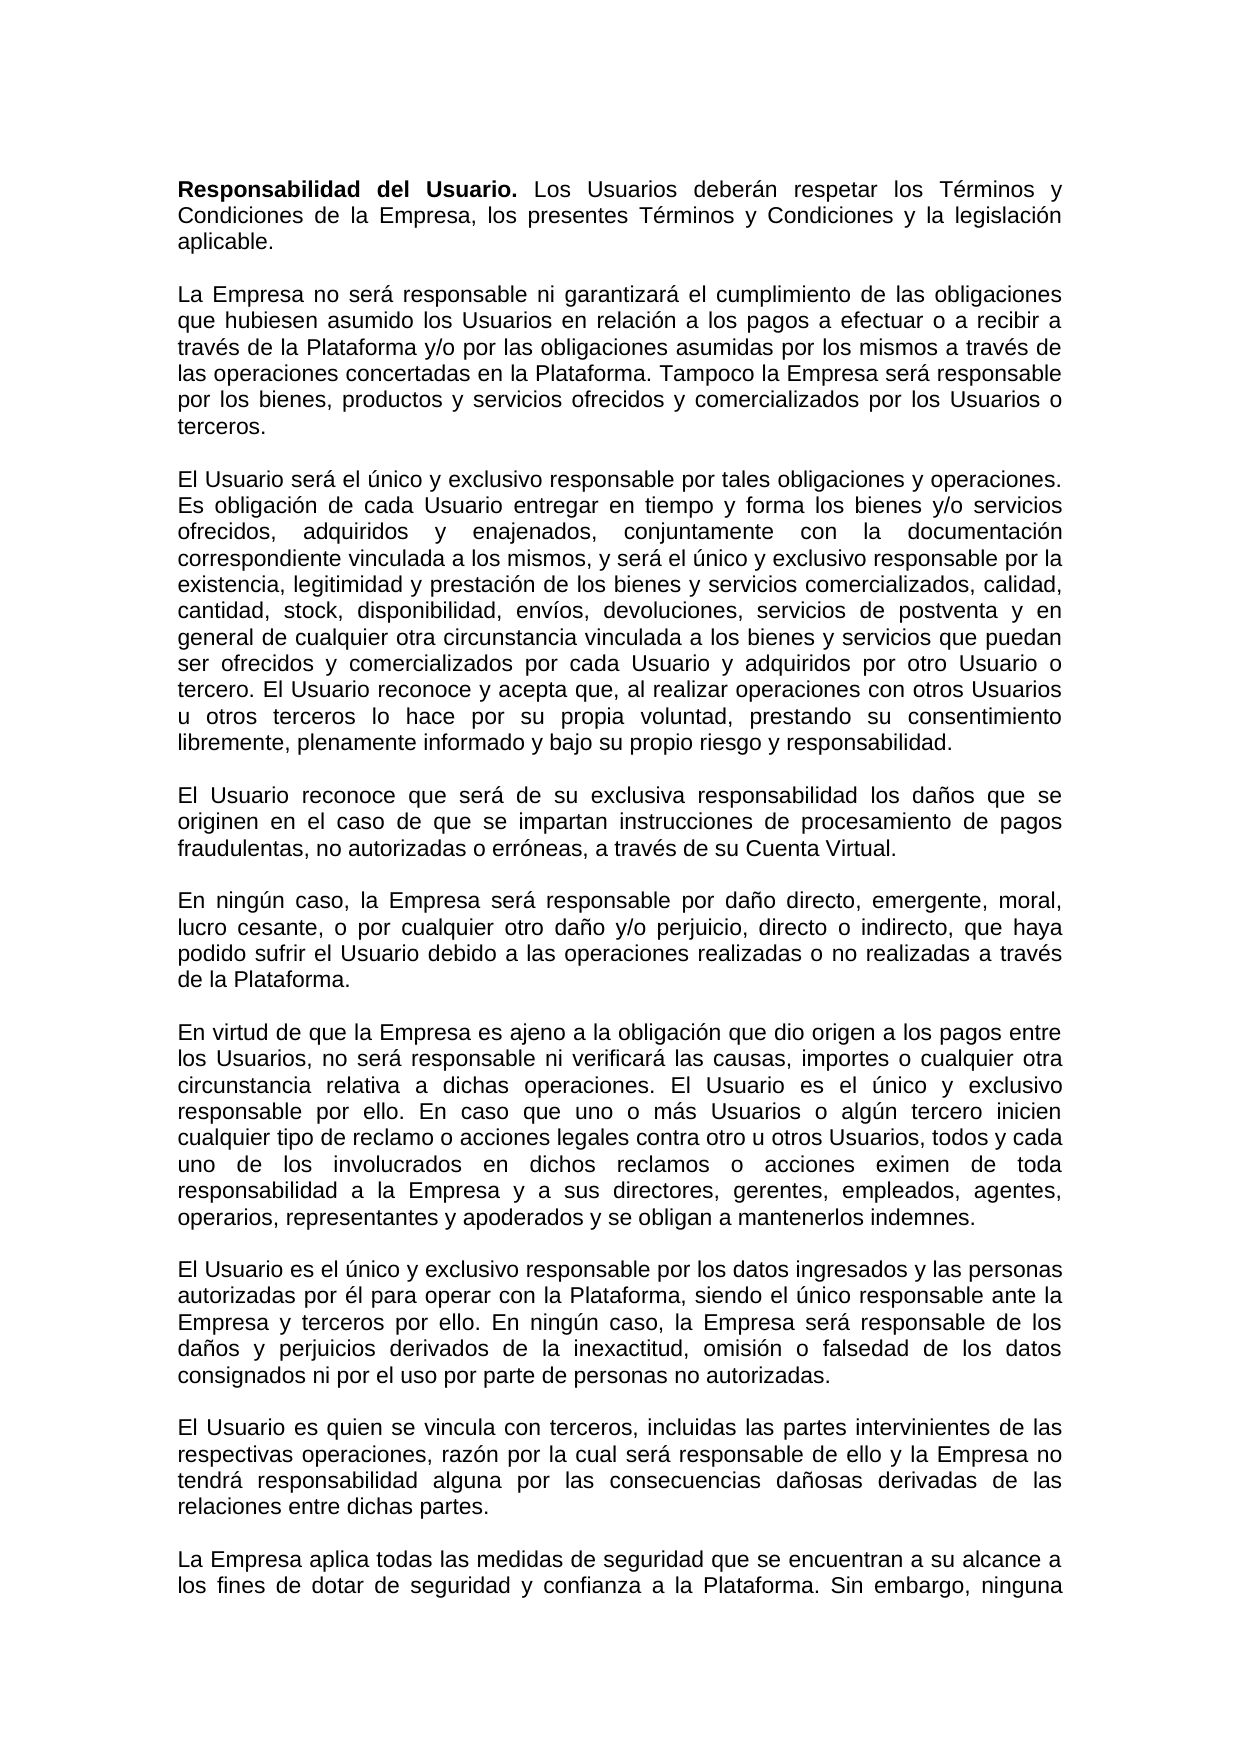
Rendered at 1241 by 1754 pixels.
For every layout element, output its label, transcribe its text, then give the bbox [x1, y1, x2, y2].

text Responsabilidad del Usuario. Los Usuarios deberán respetar los Términos y Condiciones de la Empresa, los presentes Términos y Condiciones y la legislación aplicable. [177, 176, 1063, 255]
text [177, 1546, 1063, 1599]
text En virtud de que la Empresa es ajeno a la obligación que dio origen a los pagos entre los Usuarios, no será responsable ni verificará las causas, importes o cualquier otra circunstancia relativa a dichas operaciones. El Usuario es el único y exclusivo responsable por ello. En caso que uno o más Usuarios o algún tercero inicien cualquier tipo de reclamo o acciones legales contra otro u otros Usuarios, todos y cada uno de los involucrados en dichos reclamos o acciones eximen de toda responsabilidad a la Empresa y a sus directores, gerentes, empleados, agentes, operarios, representantes y apoderados y se obligan a mantenerlos indemnes. [177, 1019, 1063, 1230]
text El Usuario es el único y exclusivo responsable por los datos ingresados y las personas autorizadas por él para operar con la Plataforma, siendo el único responsable ante la Empresa y terceros por ello. En ningún caso, la Empresa será responsable de los daños y perjuicios derivados de la inexactitud, omisión o falsedad de los datos consignados ni por el uso por parte de personas no autorizadas. [177, 1256, 1063, 1388]
text La Empresa no será responsable ni garantizará el cumplimiento de las obligaciones que hubiesen asumido los Usuarios en relación a los pagos a efectuar o a recibir a través de la Plataforma y/o por las obligaciones asumidas por los mismos a través de las operaciones concertadas en la Plataforma. Tampoco la Empresa será responsable por los bienes, productos y servicios ofrecidos y comercializados por los Usuarios o terceros. [177, 281, 1063, 439]
text El Usuario es quien se vincula con terceros, incluidas las partes intervinientes de las respectivas operaciones, razón por la cual será responsable de ello y la Empresa no tendrá responsabilidad alguna por las consecuencias dañosas derivadas de las relaciones entre dichas partes. [177, 1414, 1063, 1520]
text En ningún caso, la Empresa será responsable por daño directo, emergente, moral, lucro cesante, o por cualquier otro daño y/o perjuicio, directo o indirecto, que haya podido sufrir el Usuario debido a las operaciones realizadas o no realizadas a través de la Plataforma. [177, 887, 1063, 993]
text El Usuario reconoce que será de su exclusiva responsabilidad los daños que se originen en el caso de que se impartan instrucciones de procesamiento de pagos fraudulentas, no autorizadas o erróneas, a través de su Cuenta Virtual. [177, 782, 1063, 861]
text El Usuario será el único y exclusivo responsable por tales obligaciones y operaciones. Es obligación de cada Usuario entregar en tiempo y forma los bienes y/o servicios ofrecidos, adquiridos y enajenados, conjuntamente con la documentación correspondiente vinculada a los mismos, y será el único y exclusivo responsable por la existencia, legitimidad y prestación de los bienes y servicios comercializados, calidad, cantidad, stock, disponibilidad, envíos, devoluciones, servicios de postventa y en general de cualquier otra circunstancia vinculada a los bienes y servicios que puedan ser ofrecidos y comercializados por cada Usuario y adquiridos por otro Usuario o tercero. El Usuario reconoce y acepta que, al realizar operaciones con otros Usuarios u otros terceros lo hace por su propia voluntad, prestando su consentimiento libremente, plenamente informado y bajo su propio riesgo y responsabilidad. [177, 466, 1063, 755]
